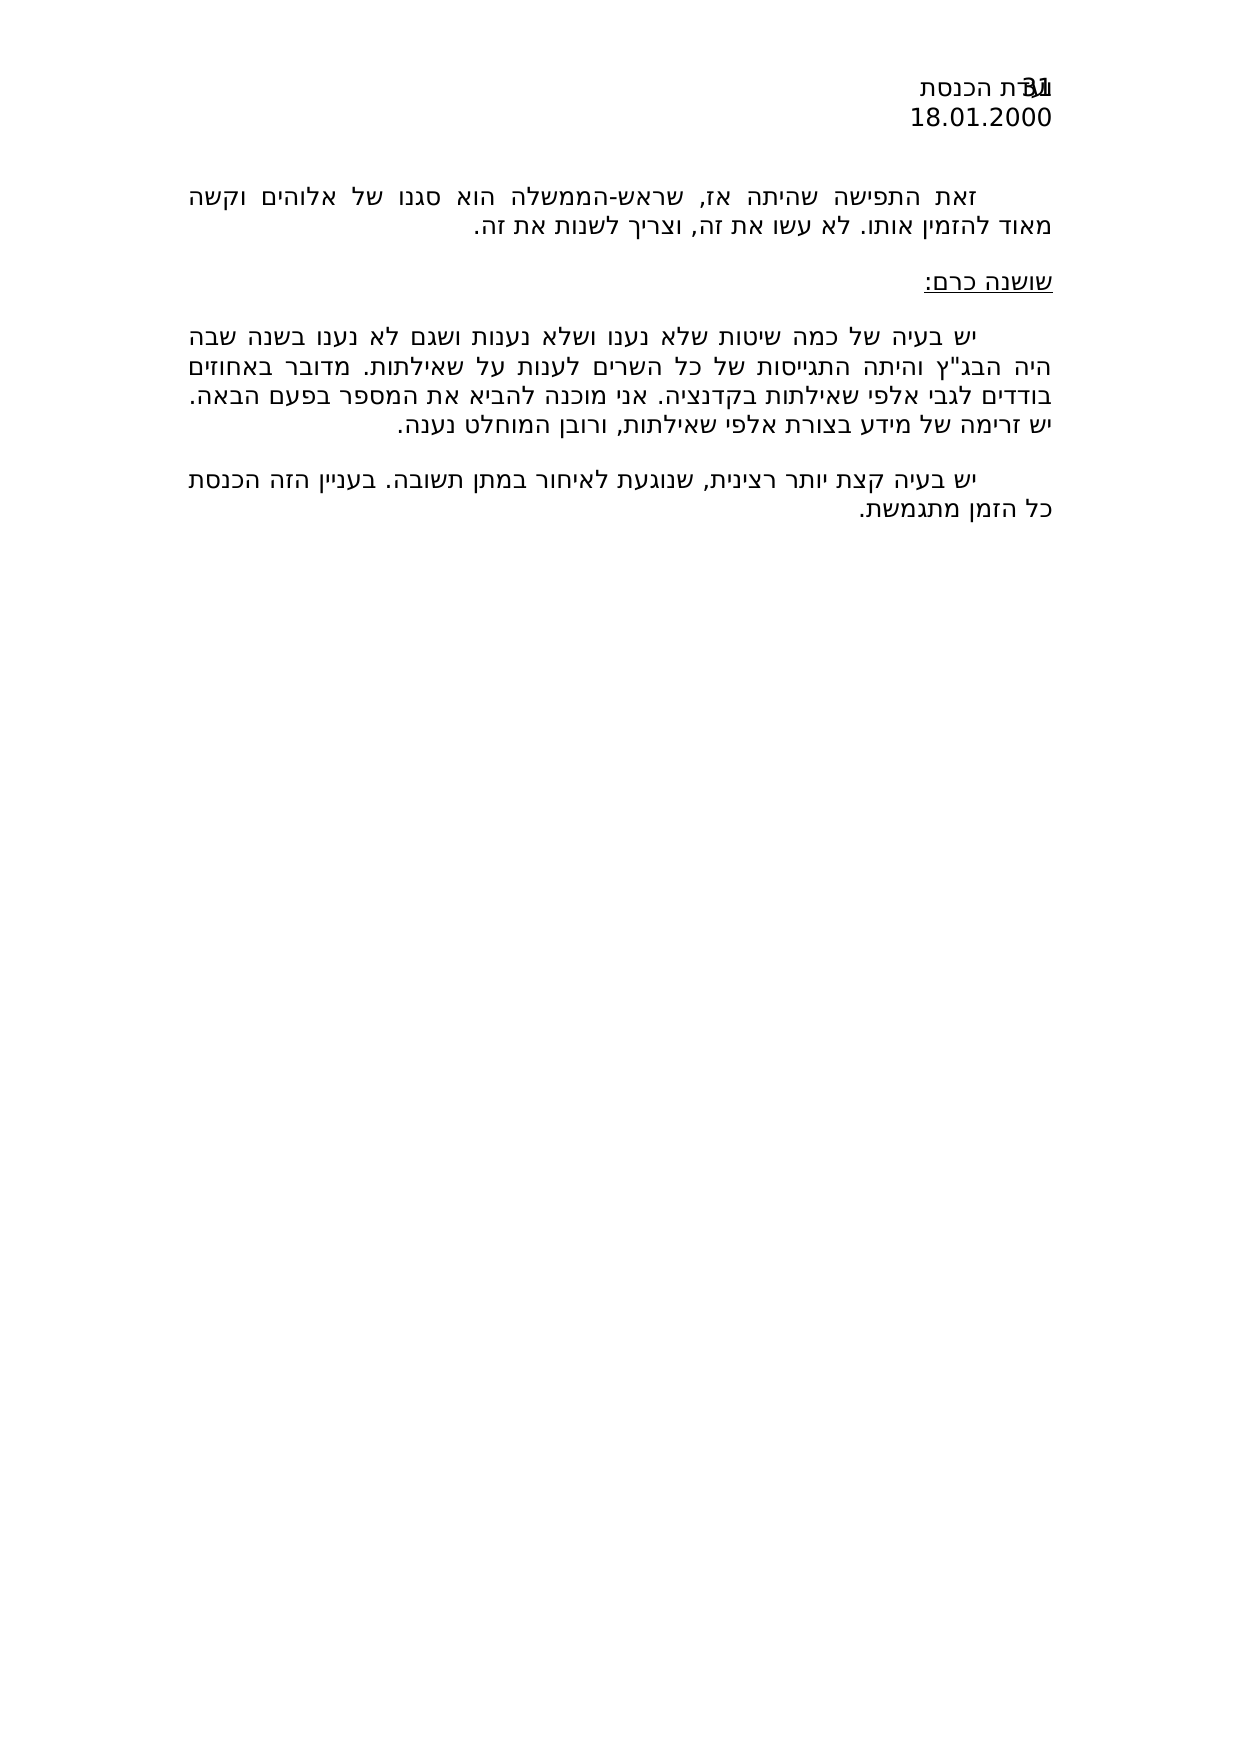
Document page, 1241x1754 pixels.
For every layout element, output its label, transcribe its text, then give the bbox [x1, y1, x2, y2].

text יש בעיה קצת יותר רצינית, שנוגעת לאיחור במתן תשובה. בעניין הזה הכנסת כל הזמן מתגמשת. [187, 466, 1053, 524]
text זאת התפישה שהיתה אז, שראש-הממשלה הוא סגנו של אלוהים וקשה מאוד להזמין אותו. לא עשו את זה, וצריך לשנות את זה. [187, 182, 1053, 241]
text שושנה כרם: [187, 267, 1053, 296]
text יש בעיה של כמה שיטות שלא נענו ושלא נענות ושגם לא נענו בשנה שבה היה הבג"ץ והיתה התגייסות של כל השרים לענות על שאילתות. מדובר באחוזים בודדים לגבי אלפי שאילתות בקדנציה. אני מוכנה להביא את המספר בפעם הבאה. יש זרימה של מידע בצורת אלפי שאילתות, ורובן המוחלט נענה. [187, 322, 1053, 439]
